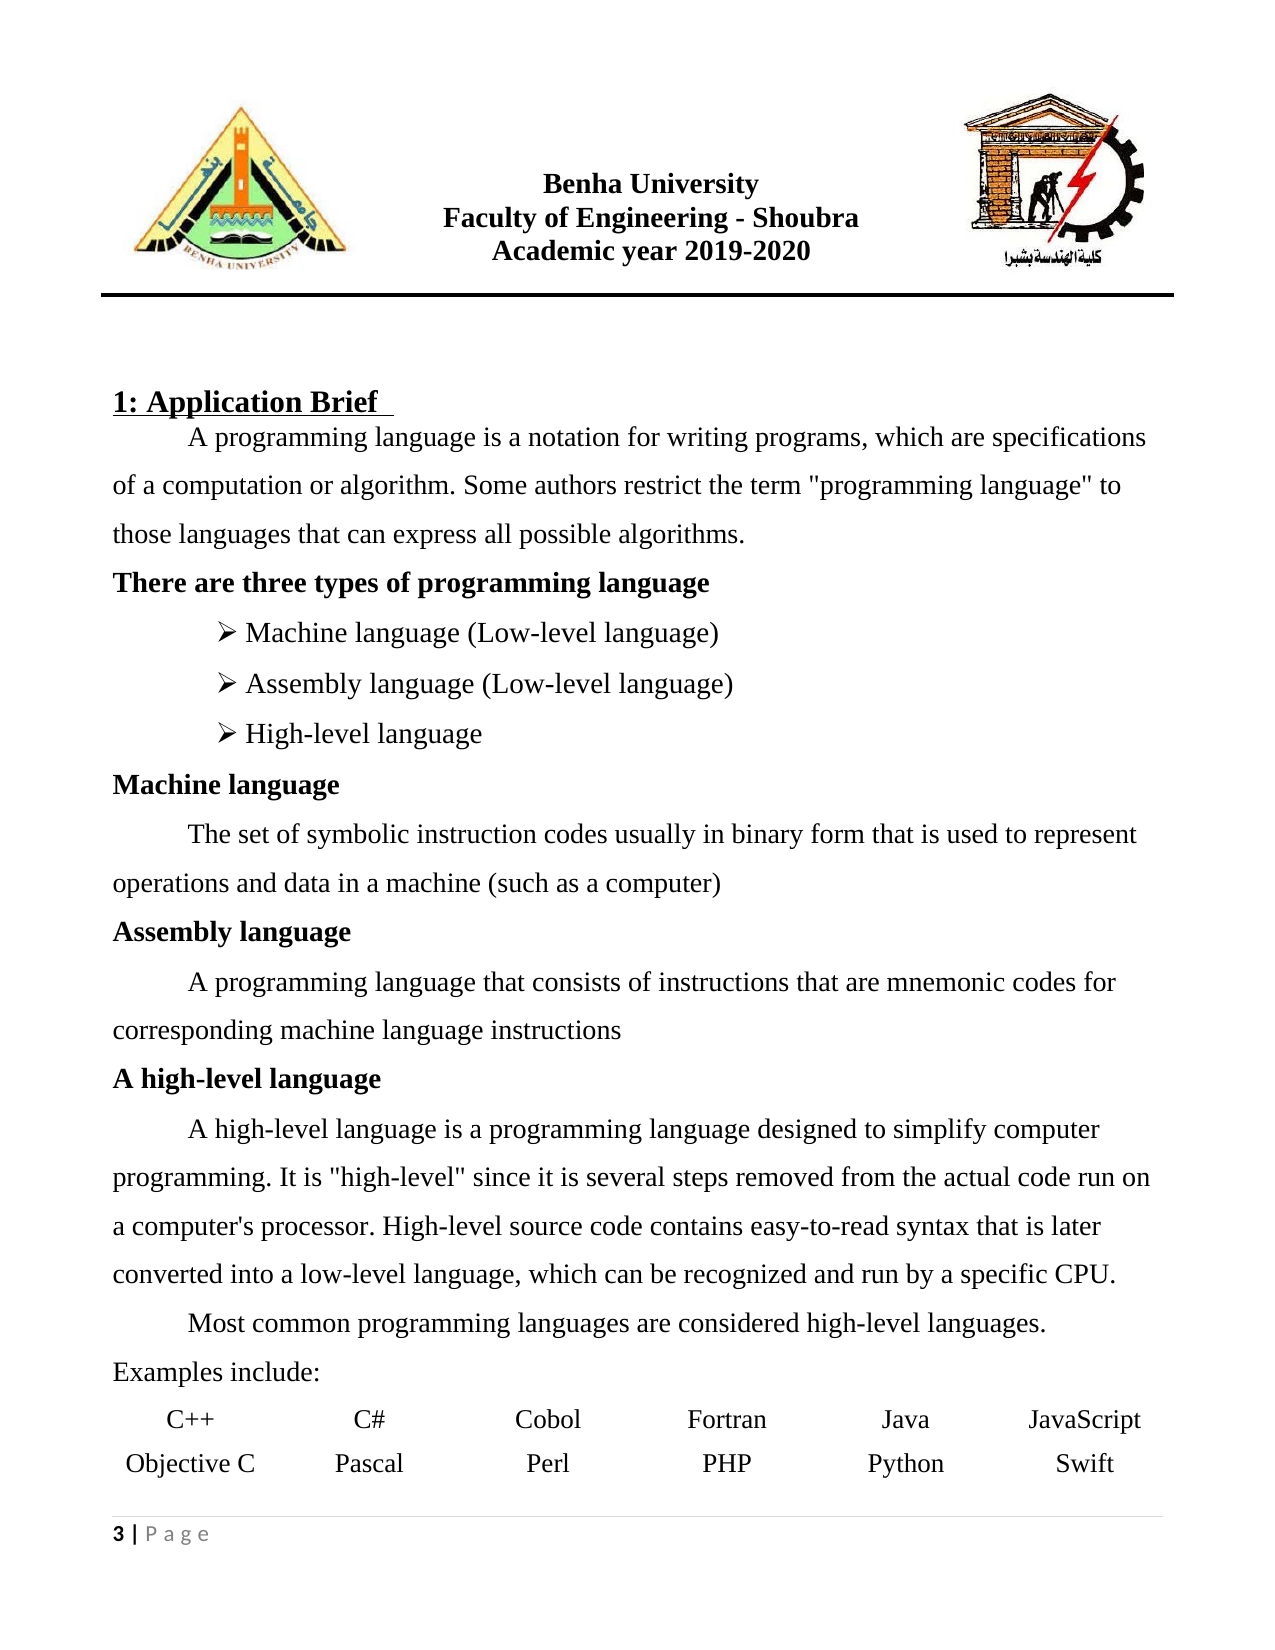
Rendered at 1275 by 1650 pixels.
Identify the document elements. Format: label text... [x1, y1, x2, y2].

list Assembly language (Low-level language) [216, 666, 1163, 700]
table_header Fortran [638, 1403, 816, 1447]
table_cell Objective C [101, 1448, 280, 1492]
table_header Cobol [459, 1403, 637, 1447]
table_header Java [816, 1403, 995, 1447]
text Assembly language [112, 914, 1163, 948]
picture [937, 87, 1144, 282]
table_header JavaScript [995, 1403, 1174, 1447]
table_header C# [280, 1403, 458, 1447]
picture [109, 75, 370, 270]
text Machine language [112, 767, 1163, 800]
list High-level language [216, 716, 1163, 750]
text Most common programming languages are considered high-level languages. Examples include: [112, 1306, 1163, 1387]
list Machine language (Low-level language) [216, 616, 1163, 649]
text A high-level language is a programming language designed to simplify computer programming. It is "high-level" since it is several steps removed from the actual code run on a computer's processor. High-level source code contains easy-to-read syntax that is later converted into a low-level language, which can be recognized and run by a specific CPU. [112, 1112, 1163, 1290]
table_header C++ [101, 1403, 280, 1447]
table_cell Swift [995, 1448, 1174, 1492]
text 1: Application Brief [112, 384, 1163, 420]
table_cell PHP [638, 1448, 816, 1492]
table_cell Pascal [280, 1448, 458, 1492]
text A programming language that consists of instructions that are mnemonic codes for corresponding machine language instructions [112, 964, 1163, 1046]
text A high-level language [112, 1062, 1163, 1095]
table_cell Python [816, 1448, 995, 1492]
text A programming language is a notation for writing programs, which are specifications of a computation or algorithm. Some authors restrict the term "programming language" to those languages that can express all possible algorithms. [112, 420, 1163, 549]
table_cell Perl [459, 1448, 637, 1492]
text The set of symbolic instruction codes usually in binary form that is used to represent operations and data in a machine (such as a computer) [112, 817, 1163, 898]
text There are three types of programming language [112, 565, 1163, 599]
